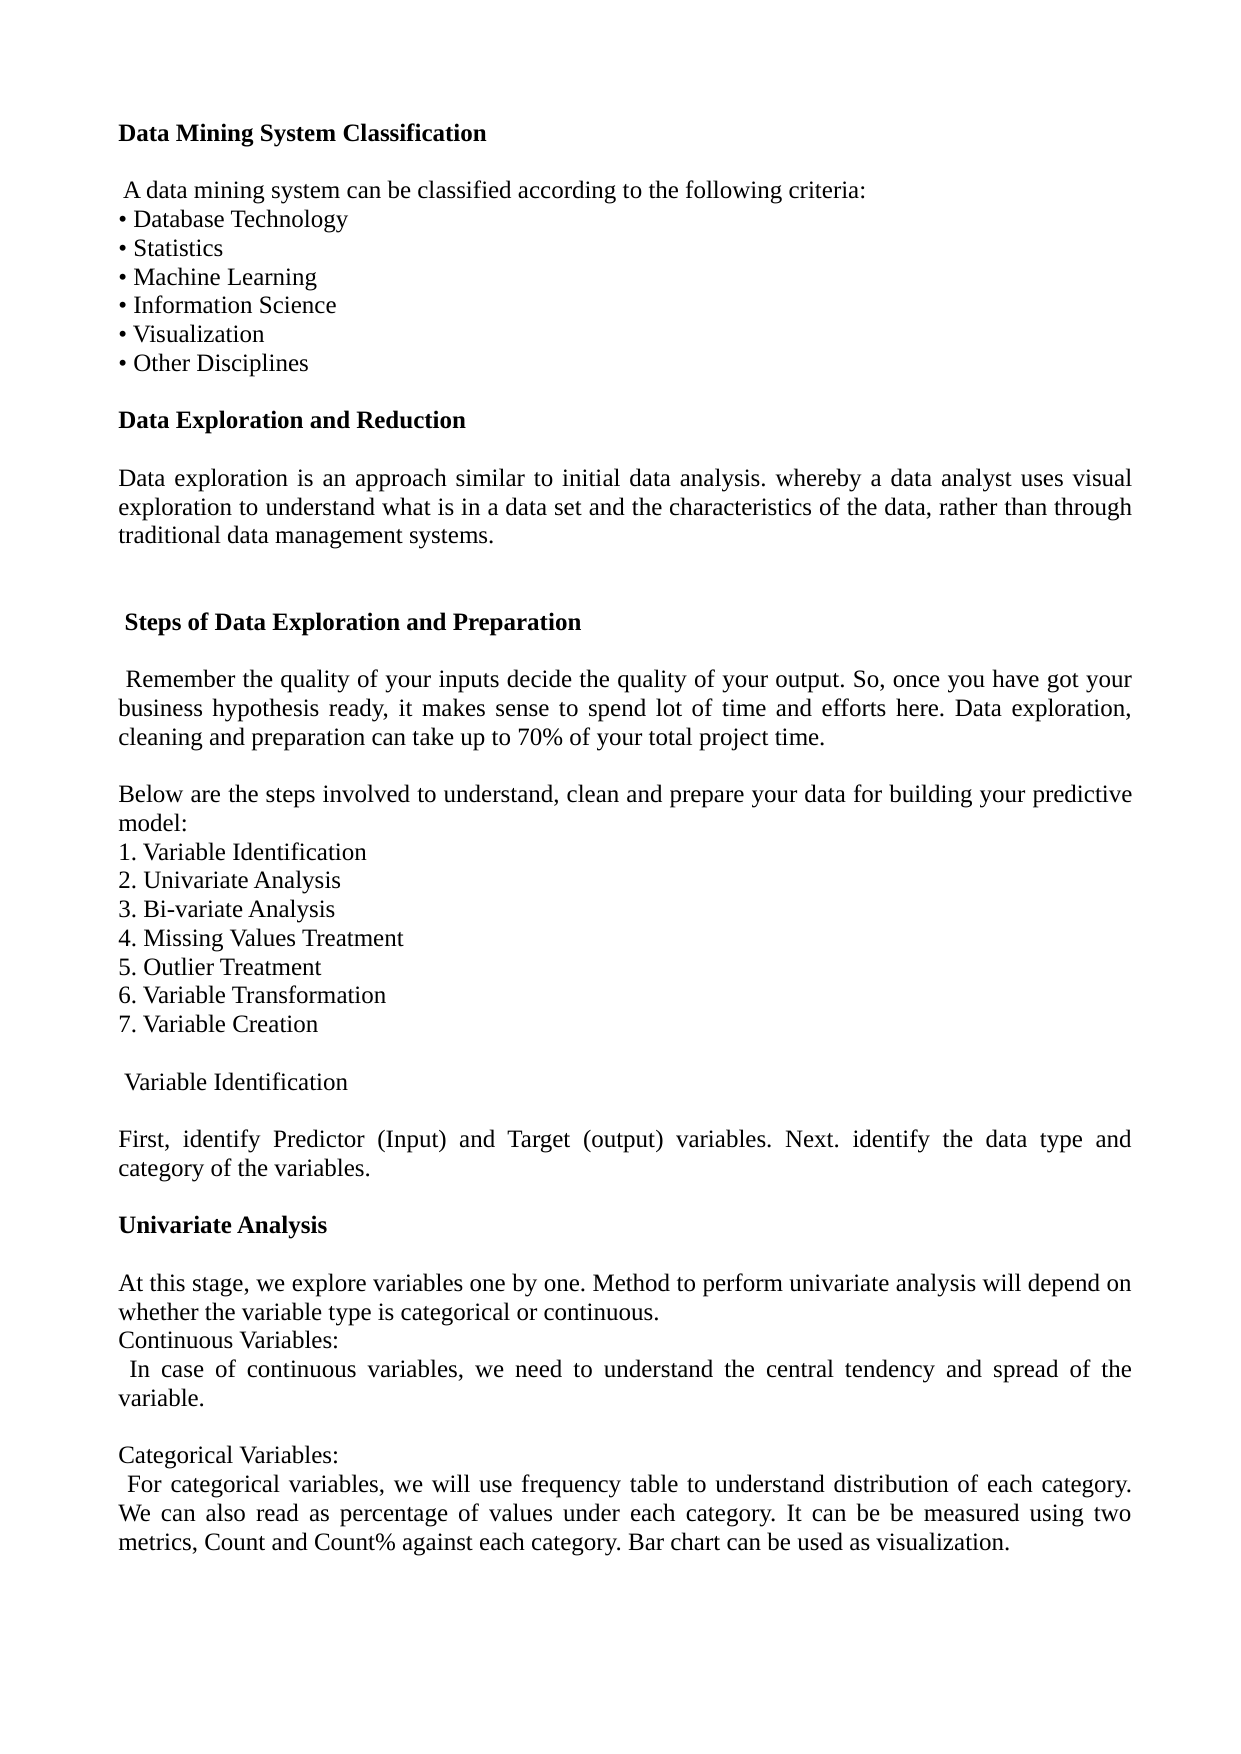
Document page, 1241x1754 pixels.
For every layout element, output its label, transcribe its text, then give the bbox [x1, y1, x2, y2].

text 5. Outlier Treatment [118, 952, 1134, 981]
text Data Mining System Classification [118, 118, 1134, 147]
text Univariate Analysis [118, 1211, 1134, 1239]
text For categorical variables, we will use frequency table to understand distribution of each category. We can also read as percentage of values under each category. It can be be measured using two metrics, Count and Count% against each category. Bar chart can be used as visualization. [118, 1469, 1134, 1556]
text 4. Missing Values Treatment [118, 923, 1134, 952]
text Categorical Variables: [118, 1441, 1134, 1469]
text Data exploration is an approach similar to initial data analysis. whereby a data analyst uses visual exploration to understand what is in a data set and the characteristics of the data, rather than through traditional data management systems. [118, 463, 1134, 549]
text Remember the quality of your inputs decide the quality of your output. So, once you have got your business hypothesis ready, it makes sense to spend lot of time and efforts here. Data exploration, cleaning and preparation can take up to 70% of your total project time. [118, 664, 1134, 751]
text Continuous Variables: [118, 1326, 1134, 1354]
text Below are the steps involved to understand, clean and prepare your data for building your predictive model: [118, 779, 1134, 837]
text Data Exploration and Reduction [118, 406, 1134, 434]
text 2. Univariate Analysis [118, 866, 1134, 894]
text Steps of Data Exploration and Preparation [118, 607, 1134, 636]
text • Machine Learning [118, 262, 1134, 291]
text Variable Identification [118, 1067, 1134, 1096]
text In case of continuous variables, we need to understand the central tendency and spread of the variable. [118, 1354, 1134, 1412]
text First, identify Predictor (Input) and Target (output) variables. Next. identify the data type and category of the variables. [118, 1124, 1134, 1182]
text A data mining system can be classified according to the following criteria: [118, 176, 1134, 204]
text 1. Variable Identification [118, 837, 1134, 866]
text At this stage, we explore variables one by one. Method to perform univariate analysis will depend on whether the variable type is categorical or continuous. [118, 1268, 1134, 1326]
text 6. Variable Transformation [118, 981, 1134, 1009]
text 3. Bi-variate Analysis [118, 894, 1134, 923]
text • Visualization [118, 319, 1134, 348]
text • Database Technology [118, 204, 1134, 233]
text 7. Variable Creation [118, 1009, 1134, 1038]
text • Other Disciplines [118, 348, 1134, 377]
text • Statistics [118, 233, 1134, 262]
text • Information Science [118, 291, 1134, 319]
